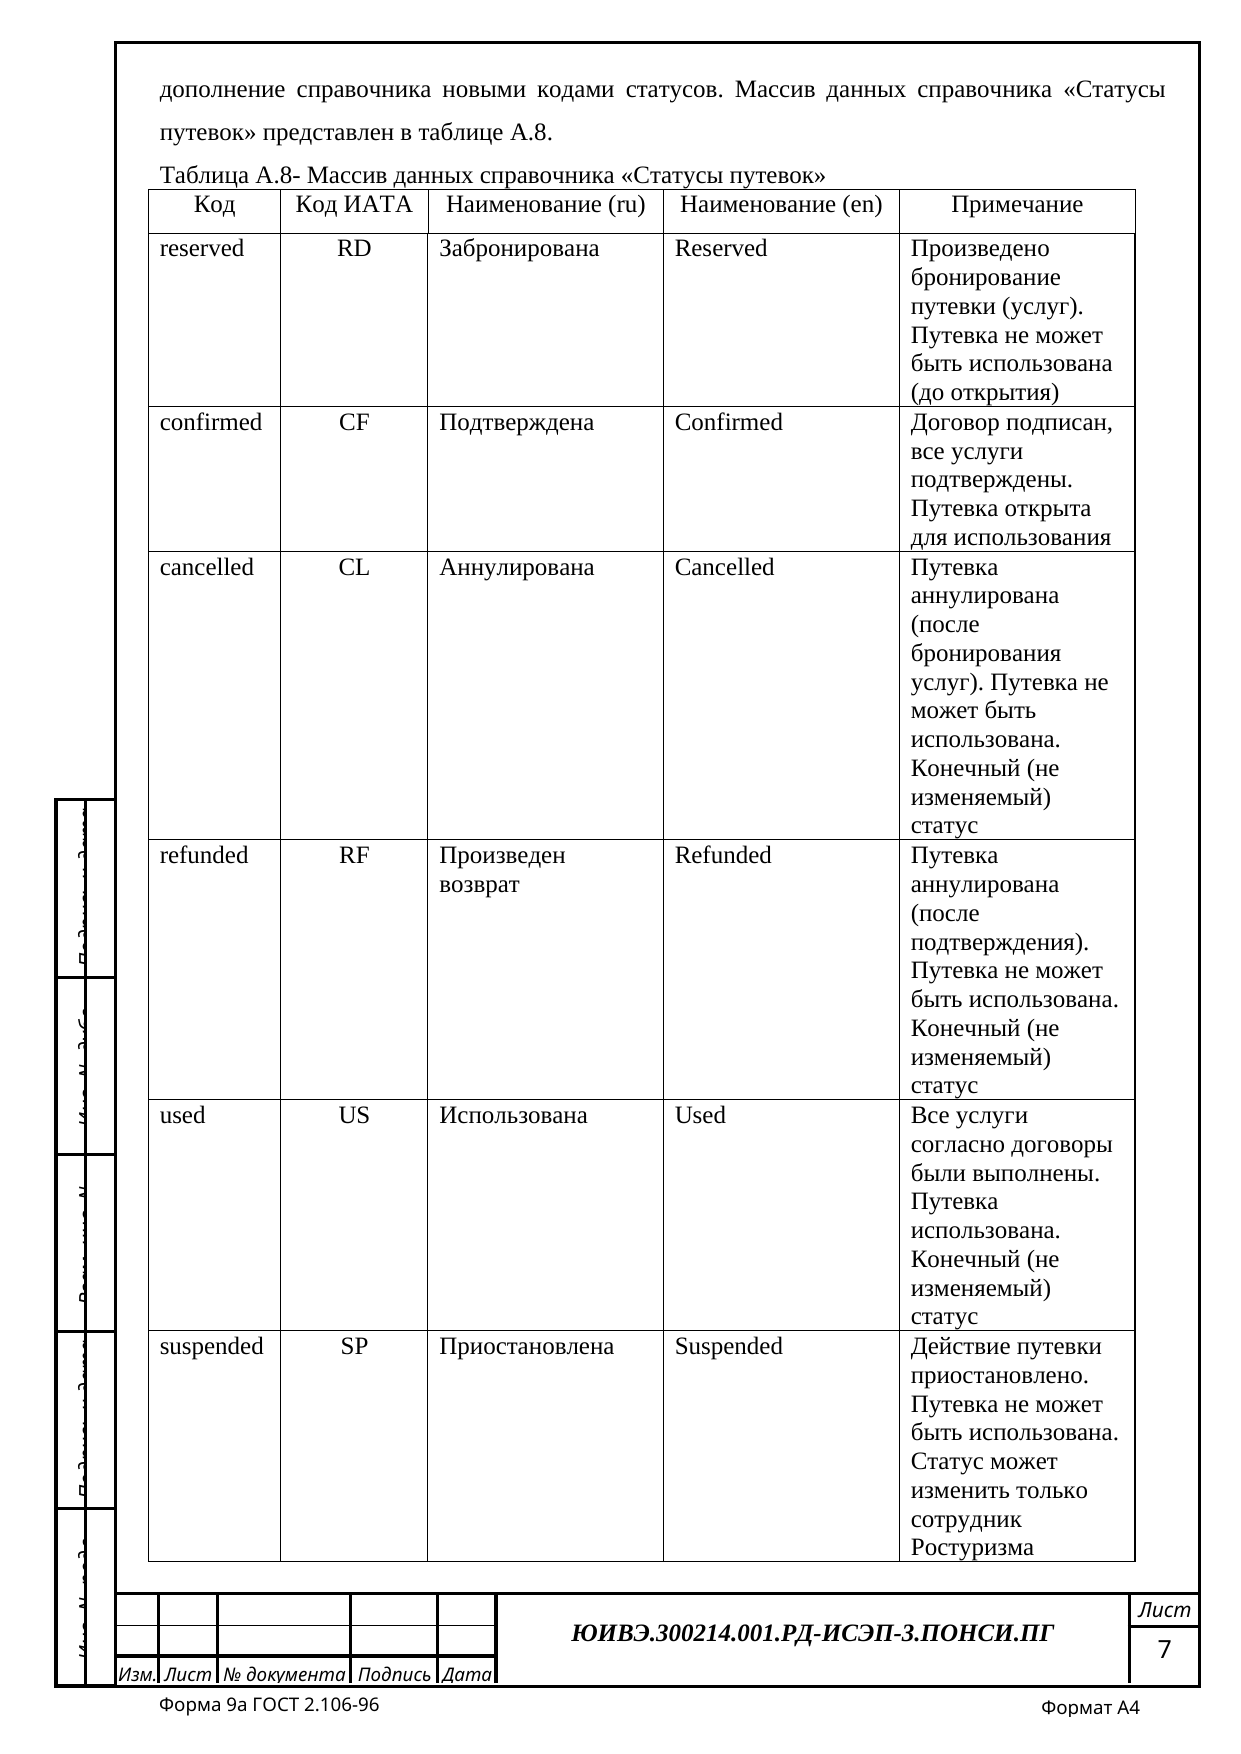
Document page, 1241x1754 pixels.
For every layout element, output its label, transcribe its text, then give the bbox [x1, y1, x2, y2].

table_cell refunded [149, 840, 280, 1099]
table_cell Refunded [664, 840, 899, 1099]
table_cell Все услуги согласно договоры были выполнены. Путевка использована. Конечный (не изменяемый) статус [900, 1100, 1134, 1330]
table_header Код ИАТА [281, 190, 428, 232]
table_header Примечание [900, 190, 1135, 232]
table_cell CL [281, 552, 427, 839]
table_cell Приостановлена [428, 1331, 663, 1561]
table_cell Used [664, 1100, 899, 1330]
table_header Наименование (en) [664, 190, 899, 232]
table_cell confirmed [149, 407, 280, 551]
table_cell Действие путевки приостановлено. Путевка не может быть использована. Статус может изменить только сотрудник Ростуризма [900, 1331, 1134, 1561]
table_cell cancelled [149, 552, 280, 839]
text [159, 74, 1166, 146]
table_cell Договор подписан, все услуги подтверждены. Путевка открыта для использования [900, 407, 1134, 551]
table_cell Confirmed [664, 407, 899, 551]
text Таблица А.8- Массив данных справочника «Статусы путевок» [159, 160, 1166, 189]
table_cell Забронирована [428, 234, 663, 406]
table_cell reserved [149, 234, 280, 406]
table_cell used [149, 1100, 280, 1330]
table_cell US [281, 1100, 427, 1330]
table_cell Использована [428, 1100, 663, 1330]
table_cell Путевка аннулирована (после бронирования услуг). Путевка не может быть использована. Конечный (не изменяемый) статус [900, 552, 1134, 839]
table_cell Reserved [664, 234, 899, 406]
table_cell Подтверждена [428, 407, 663, 551]
table_cell Cancelled [664, 552, 899, 839]
table_cell CF [281, 407, 427, 551]
table_cell SP [281, 1331, 427, 1561]
table_cell Путевка аннулирована (после подтверждения). Путевка не может быть использована. Конечный (не изменяемый) статус [900, 840, 1134, 1099]
table_cell Произведен возврат [428, 840, 663, 1099]
table_cell RF [281, 840, 427, 1099]
table_header Наименование (ru) [429, 190, 663, 232]
table_cell suspended [149, 1331, 280, 1561]
table_cell Произведено бронирование путевки (услуг). Путевка не может быть использована (до открытия) [900, 234, 1134, 406]
table_cell RD [281, 234, 427, 406]
table_header Код [149, 190, 280, 232]
table_cell Suspended [664, 1331, 899, 1561]
table_cell Аннулирована [428, 552, 663, 839]
